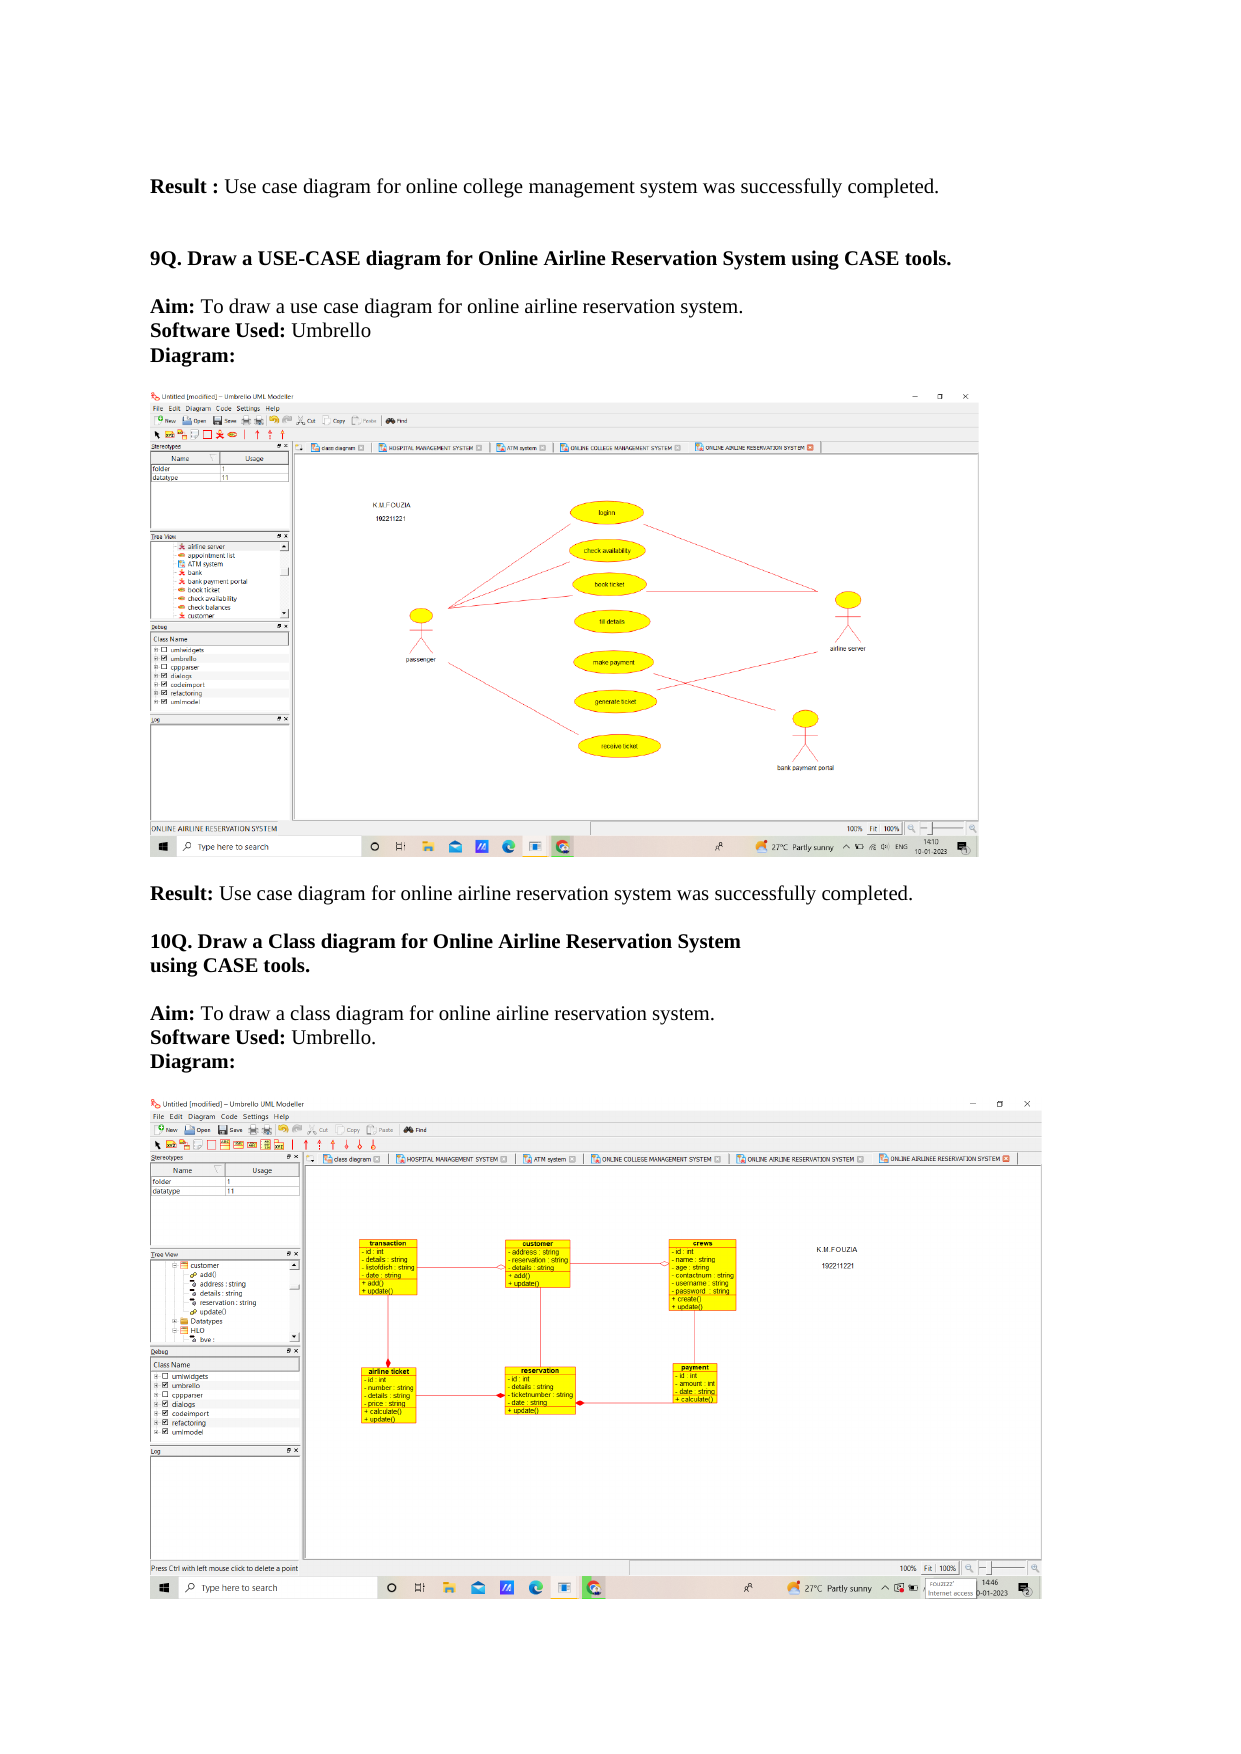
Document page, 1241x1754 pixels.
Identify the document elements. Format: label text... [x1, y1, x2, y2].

text Aim: To draw a use case diagram for online airline reservation system. [150, 294, 1090, 318]
picture [150, 390, 979, 857]
text Aim: To draw a class diagram for online airline reservation system. [150, 1001, 1090, 1025]
text 9Q. Draw a USE-CASE diagram for Online Airline Reservation System using CASE tools. [150, 246, 1090, 270]
text Diagram: [150, 342, 1090, 367]
text 10Q. Draw a Class diagram for Online Airline Reservation System [150, 929, 1090, 953]
text using CASE tools. [150, 953, 1090, 977]
text Result: Use case diagram for online airline reservation system was successfully completed. [150, 881, 1090, 905]
picture [150, 1097, 1042, 1599]
text Result : Use case diagram for online college management system was successfully completed. [150, 174, 1090, 198]
text Software Used: Umbrello. [150, 1025, 1090, 1049]
text Diagram: [150, 1049, 1090, 1073]
text Software Used: Umbrello [150, 318, 1090, 342]
